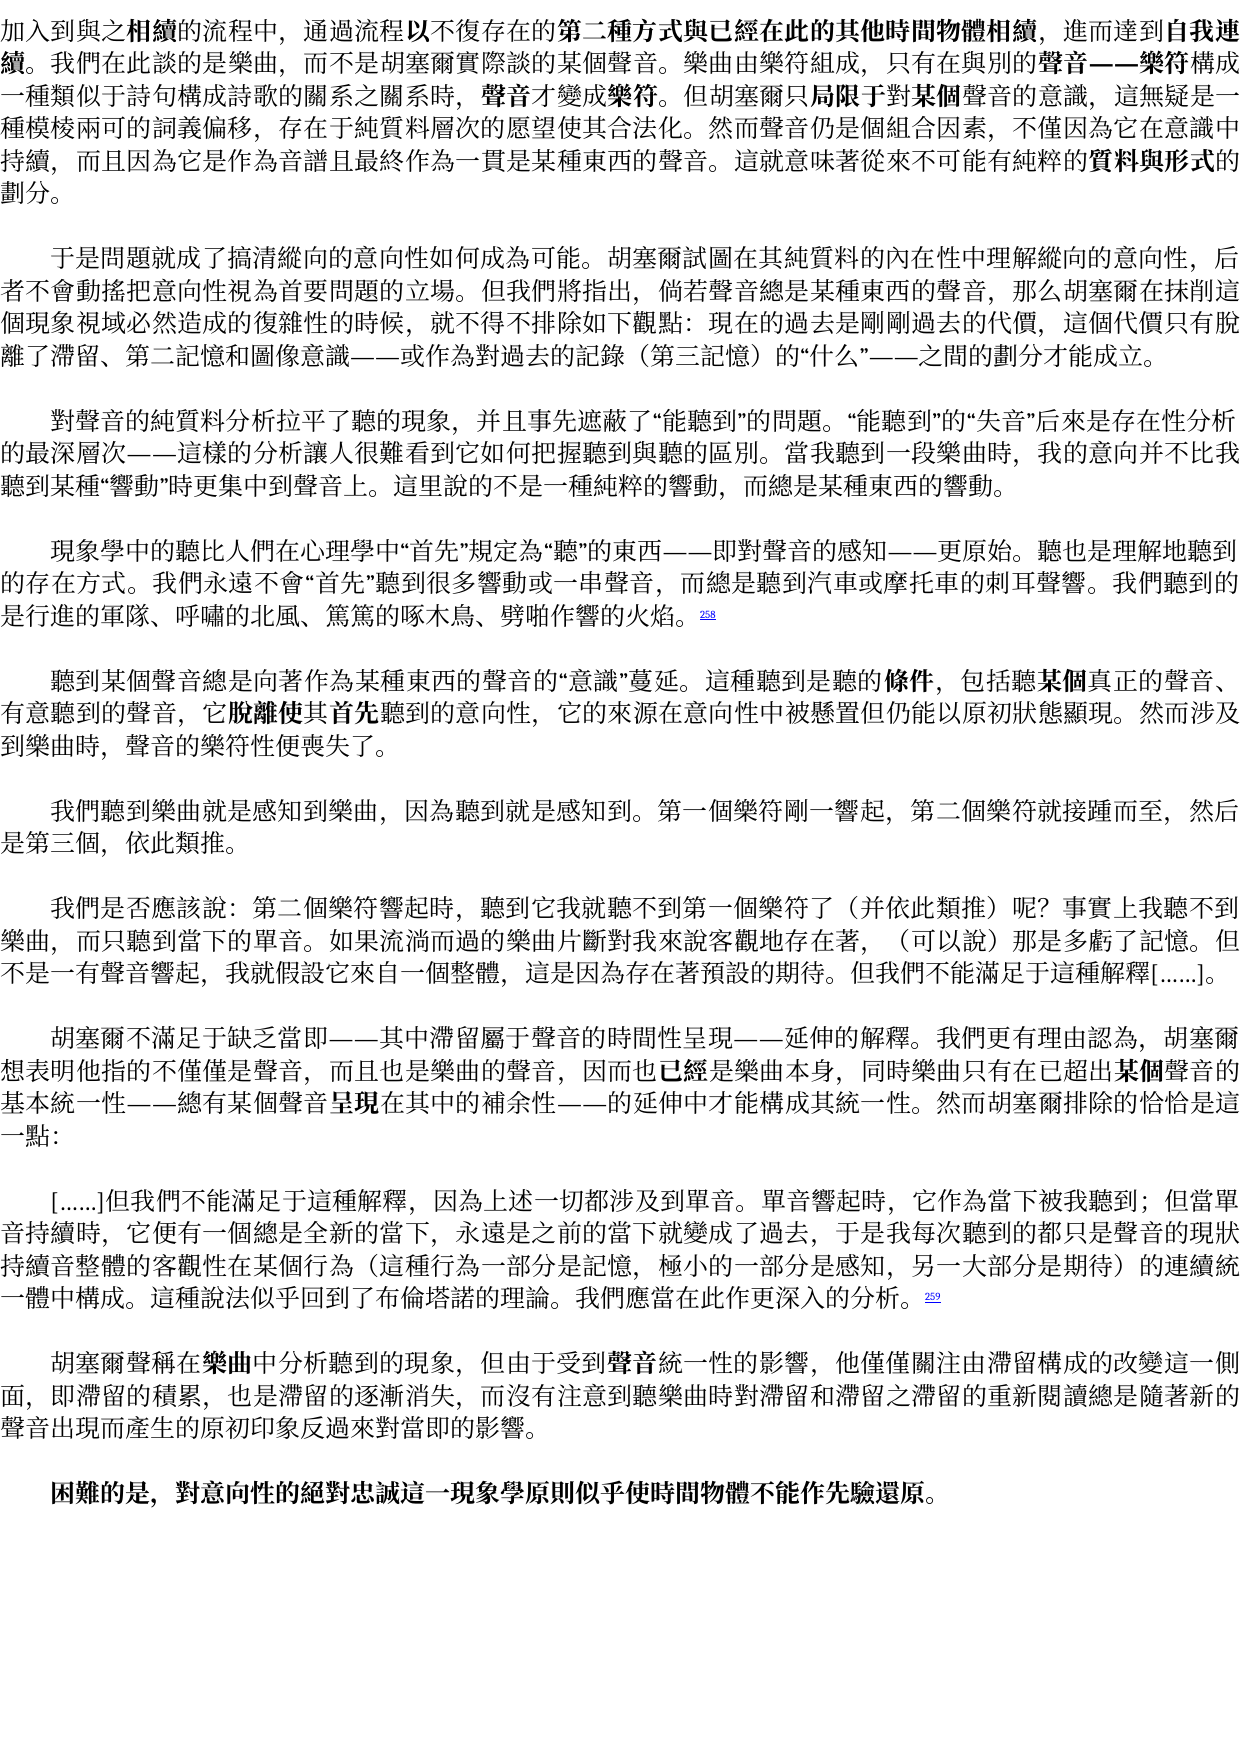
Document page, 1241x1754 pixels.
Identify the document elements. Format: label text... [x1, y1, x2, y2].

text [0, 16, 1240, 211]
text 于是問題就成了搞清縱向的意向性如何成為可能。胡塞爾試圖在其純質料的內在性中理解縱向的意向性，后者不會動搖把意向性視為首要問題的立場。但我們將指出，倘若聲音總是某種東西的聲音，那么胡塞爾在抹削這個現象視域必然造成的復雜性的時候，就不得不排除如下觀點：現在的過去是剛剛過去的代價，這個代價只有脫離了滯留、第二記憶和圖像意識——或作為對過去的記錄（第三記憶）的“什么”——之間的劃分才能成立。 [0, 243, 1240, 373]
text 現象學中的聽比人們在心理學中“首先”規定為“聽”的東西——即對聲音的感知——更原始。聽也是理解地聽到的存在方式。我們永遠不會“首先”聽到很多響動或一串聲音，而總是聽到汽車或摩托車的刺耳聲響。我們聽到的是行進的軍隊、呼嘯的北風、篤篤的啄木鳥、劈啪作響的火焰。258 [0, 536, 1240, 633]
text 我們聽到樂曲就是感知到樂曲，因為聽到就是感知到。第一個樂符剛一響起，第二個樂符就接踵而至，然后是第三個，依此類推。 [0, 796, 1240, 861]
text [……]但我們不能滿足于這種解釋，因為上述一切都涉及到單音。單音響起時，它作為當下被我聽到；但當單音持續時，它便有一個總是全新的當下，永遠是之前的當下就變成了過去，于是我每次聽到的都只是聲音的現狀。持續音整體的客觀性在某個行為（這種行為一部分是記憶，極小的一部分是感知，另一大部分是期待）的連續統一體中構成。這種說法似乎回到了布倫塔諾的理論。我們應當在此作更深入的分析。259 [0, 1186, 1240, 1316]
text 我們是否應該說：第二個樂符響起時，聽到它我就聽不到第一個樂符了（并依此類推）呢？事實上我聽不到樂曲，而只聽到當下的單音。如果流淌而過的樂曲片斷對我來說客觀地存在著，（可以說）那是多虧了記憶。但不是一有聲音響起，我就假設它來自一個整體，這是因為存在著預設的期待。但我們不能滿足于這種解釋[……]。 [0, 893, 1240, 991]
text 聽到某個聲音總是向著作為某種東西的聲音的“意識”蔓延。這種聽到是聽的條件，包括聽某個真正的聲音、有意聽到的聲音，它脫離使其首先聽到的意向性，它的來源在意向性中被懸置但仍能以原初狀態顯現。然而涉及到樂曲時，聲音的樂符性便喪失了。 [0, 666, 1240, 763]
text 胡塞爾聲稱在樂曲中分析聽到的現象，但由于受到聲音統一性的影響，他僅僅關注由滯留構成的改變這一側面，即滯留的積累，也是滯留的逐漸消失，而沒有注意到聽樂曲時對滯留和滯留之滯留的重新閱讀總是隨著新的聲音出現而產生的原初印象反過來對當即的影響。 [0, 1348, 1240, 1446]
text 對聲音的純質料分析拉平了聽的現象，并且事先遮蔽了“能聽到”的問題。“能聽到”的“失音”后來是存在性分析的最深層次——這樣的分析讓人很難看到它如何把握聽到與聽的區別。當我聽到一段樂曲時，我的意向并不比我聽到某種“響動”時更集中到聲音上。這里說的不是一種純粹的響動，而總是某種東西的響動。 [0, 406, 1240, 503]
text 胡塞爾不滿足于缺乏當即——其中滯留屬于聲音的時間性呈現——延伸的解釋。我們更有理由認為，胡塞爾想表明他指的不僅僅是聲音，而且也是樂曲的聲音，因而也已經是樂曲本身，同時樂曲只有在已超出某個聲音的基本統一性——總有某個聲音呈現在其中的補余性——的延伸中才能構成其統一性。然而胡塞爾排除的恰恰是這一點： [0, 1023, 1240, 1153]
text 困難的是，對意向性的絕對忠誠這一現象學原則似乎使時間物體不能作先驗還原。 [0, 1478, 1240, 1511]
